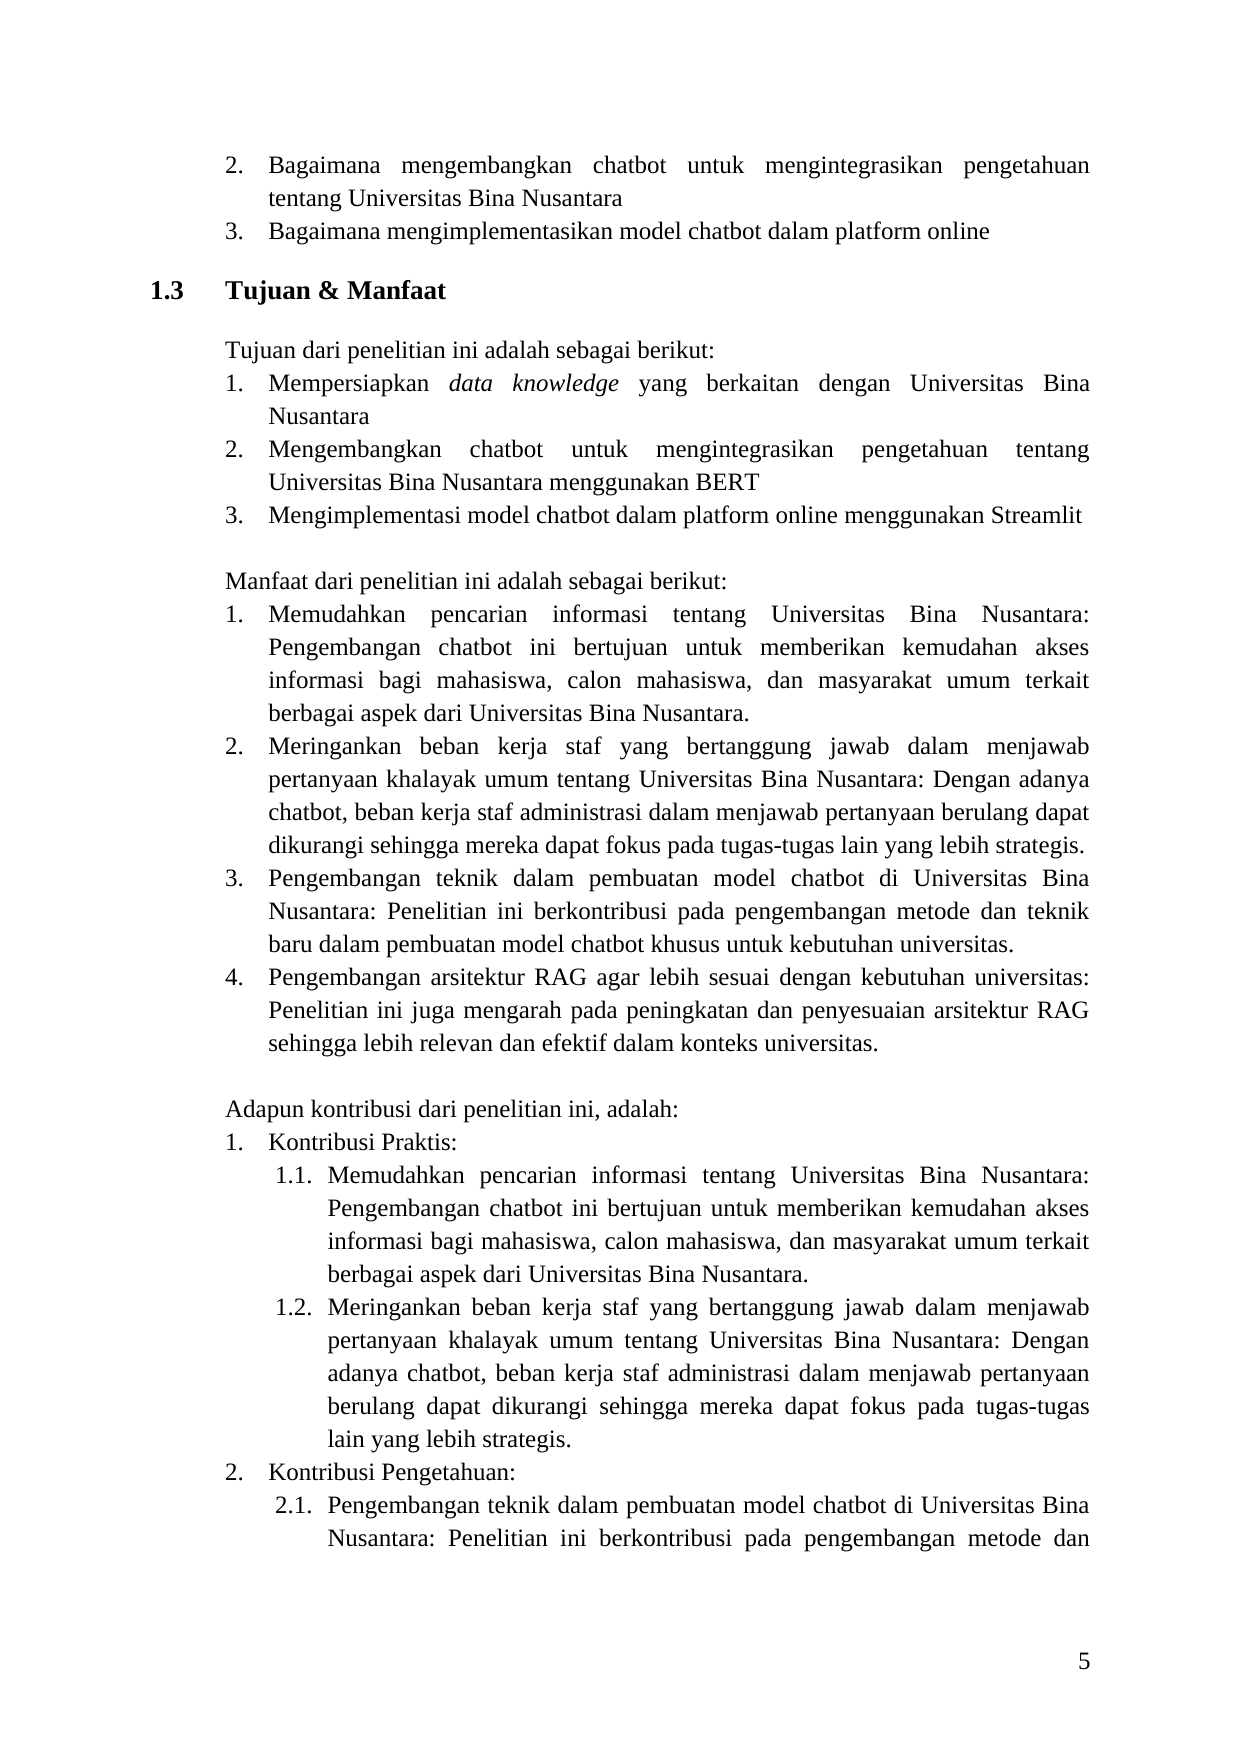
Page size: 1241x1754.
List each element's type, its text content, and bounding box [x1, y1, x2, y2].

text Adapun kontribusi dari penelitian ini, adalah: [150, 1094, 1090, 1123]
list Kontribusi Pengetahuan: [244, 1457, 1090, 1486]
list Mengembangkan chatbot untuk mengintegrasikan pengetahuan tentang Universitas Bina Nusantara menggunakan BERT [225, 434, 1090, 496]
list Mempersiapkan data knowledge yang berkaitan dengan Universitas Bina Nusantara [225, 368, 1090, 429]
subtitle 1.3 Tujuan & Manfaat [150, 274, 1090, 305]
text Tujuan dari penelitian ini adalah sebagai berikut: [150, 335, 1090, 363]
list Memudahkan pencarian informasi tentang Universitas Bina Nusantara: Pengembangan chatbot ini bertujuan untuk memberikan kemudahan akses informasi bagi mahasiswa, calon mahasiswa, dan masyarakat umum terkait berbagai aspek dari Universitas Bina Nusantara. [225, 599, 1090, 727]
text Manfaat dari penelitian ini adalah sebagai berikut: [150, 566, 1090, 595]
list Kontribusi Praktis: [244, 1127, 1090, 1156]
list Memudahkan pencarian informasi tentang Universitas Bina Nusantara: Pengembangan chatbot ini bertujuan untuk memberikan kemudahan akses informasi bagi mahasiswa, calon mahasiswa, dan masyarakat umum terkait berbagai aspek dari Universitas Bina Nusantara. [312, 1160, 1090, 1288]
list Bagaimana mengembangkan chatbot untuk mengintegrasikan pengetahuan tentang Universitas Bina Nusantara [225, 150, 1090, 212]
list Pengembangan arsitektur RAG agar lebih sesuai dengan kebutuhan universitas: Penelitian ini juga mengarah pada peningkatan dan penyesuaian arsitektur RAG sehingga lebih relevan dan efektif dalam konteks universitas. [225, 962, 1090, 1057]
list Mengimplementasi model chatbot dalam platform online menggunakan Streamlit [225, 500, 1090, 529]
list Bagaimana mengimplementasikan model chatbot dalam platform online [225, 216, 1090, 245]
